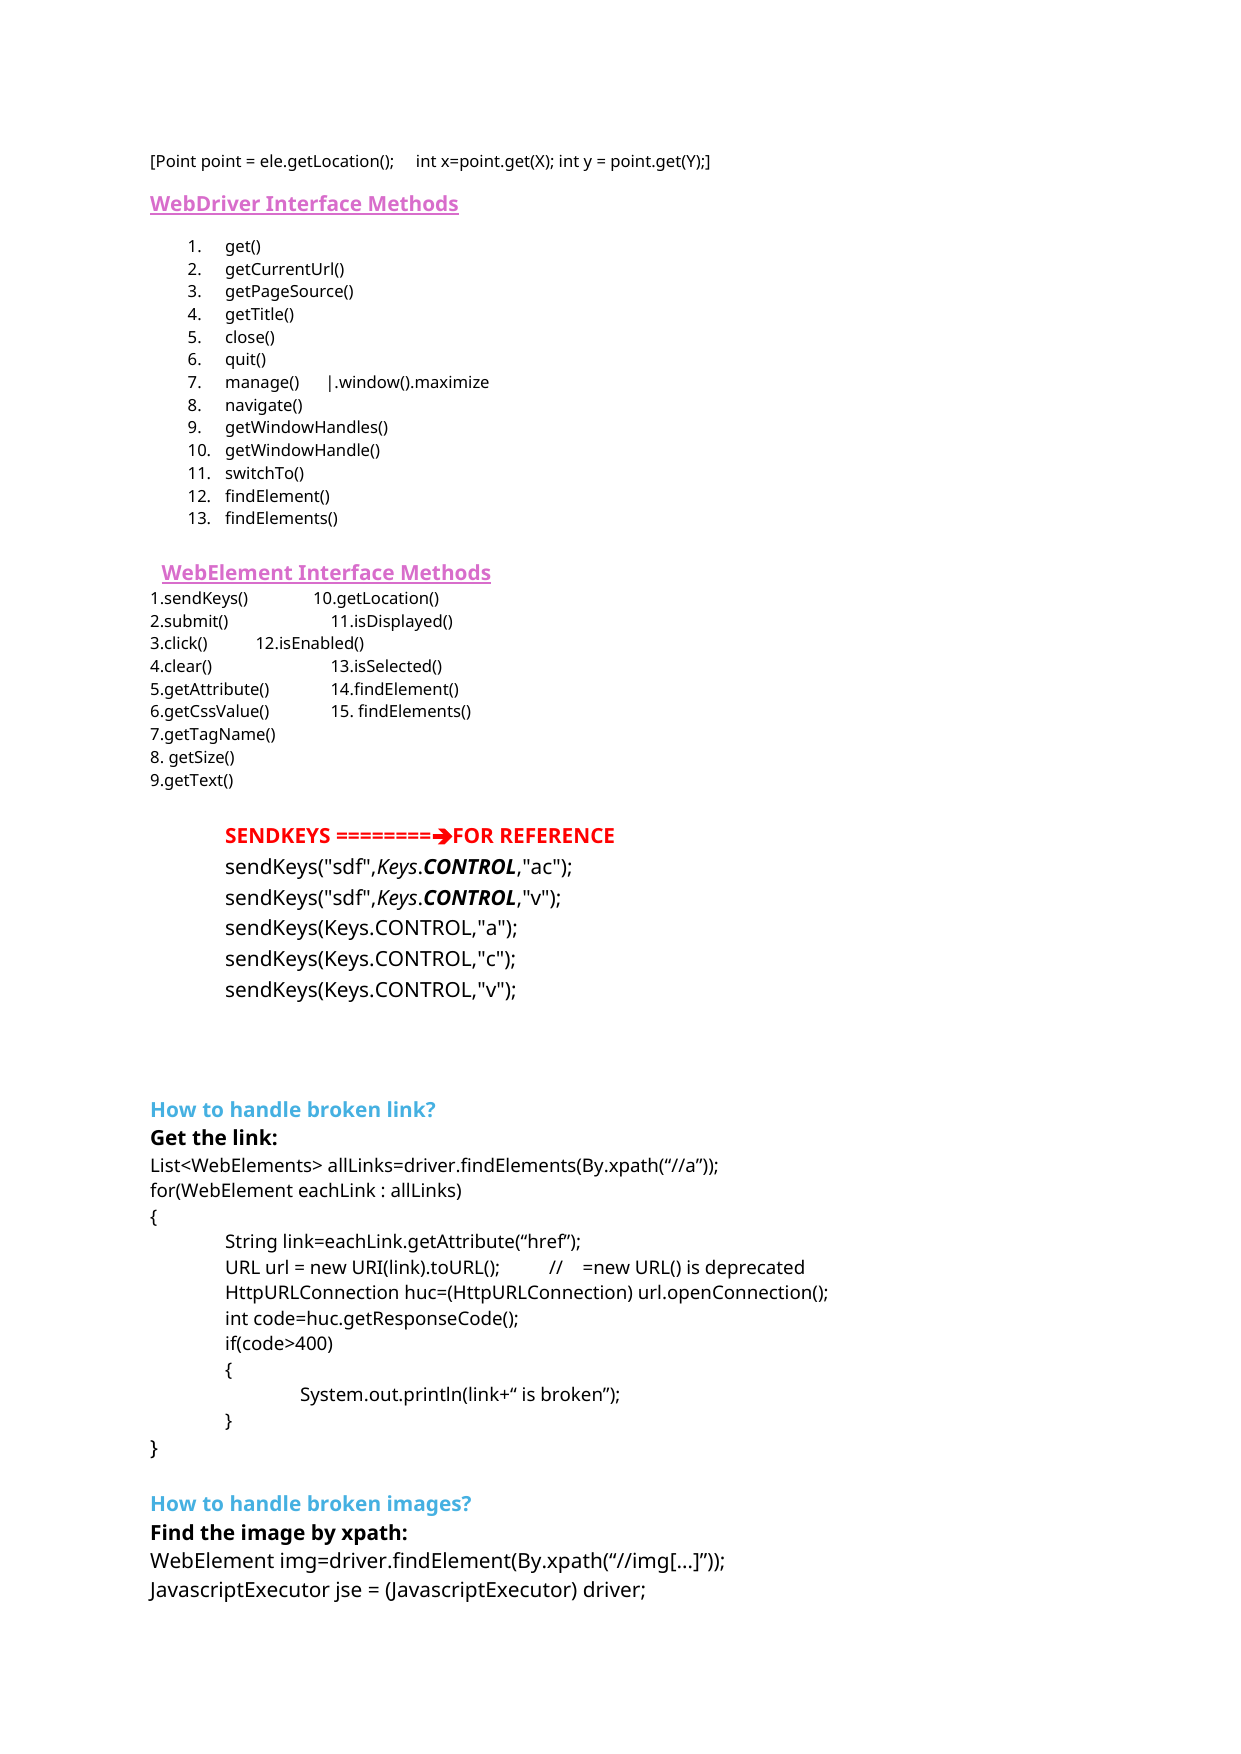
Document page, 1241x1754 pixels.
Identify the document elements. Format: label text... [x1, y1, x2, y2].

list 7.getTagName() [150, 723, 1090, 746]
list { [150, 1203, 1090, 1228]
list } [150, 1407, 1090, 1433]
list 6.getCssValue() 15. findElements() [150, 700, 1090, 723]
list How to handle broken images? [150, 1489, 1090, 1518]
list URL url = new URI(link).toURL(); // =new URL() is deprecated [150, 1254, 1090, 1279]
list SENDKEYS ========FOR REFERENCE [225, 822, 1090, 850]
list String link=eachLink.getAttribute(“href”); [150, 1228, 1090, 1254]
list if(code>400) [150, 1331, 1090, 1356]
list 8. getSize() [150, 746, 1090, 768]
list WebElement Interface Methods [91, 558, 1090, 587]
list 5.getAttribute() 14.findElement() [150, 677, 1090, 700]
list get() [187, 234, 1090, 257]
text [Point point = ele.getLocation(); int x=point.get(X); int y = point.get(Y);] [150, 150, 1090, 173]
list int code=huc.getResponseCode(); [150, 1305, 1090, 1331]
list getCurrentUrl() [187, 257, 1090, 280]
list getTitle() [187, 303, 1090, 325]
list } [150, 1433, 1090, 1461]
list for(WebElement eachLink : allLinks) [150, 1177, 1090, 1203]
list sendKeys(Keys.CONTROL,"c"); [225, 944, 1090, 972]
list 1.sendKeys() 10.getLocation() [150, 587, 1090, 609]
list quit() [187, 348, 1090, 371]
list 2.submit() 11.isDisplayed() [150, 609, 1090, 632]
list switchTo() [187, 462, 1090, 484]
list findElement() [187, 484, 1090, 507]
list How to handle broken link? [150, 1095, 1090, 1123]
list JavascriptExecutor jse = (JavascriptExecutor) driver; [150, 1575, 1090, 1603]
list getWindowHandle() [187, 439, 1090, 462]
list 3.click() 12.isEnabled() [150, 632, 1090, 655]
list sendKeys("sdf",Keys.CONTROL,"ac"); [225, 852, 1090, 881]
list getWindowHandles() [187, 416, 1090, 439]
list findElements() [187, 507, 1090, 530]
list close() [187, 325, 1090, 348]
list navigate() [187, 393, 1090, 416]
list List<WebElements> allLinks=driver.findElements(By.xpath(“//a”)); [150, 1152, 1090, 1177]
list Find the image by xpath: [150, 1518, 1090, 1546]
list sendKeys(Keys.CONTROL,"v"); [225, 975, 1090, 1003]
list Get the link: [150, 1123, 1090, 1152]
list WebElement img=driver.findElement(By.xpath(“//img[…]”)); [150, 1546, 1090, 1575]
text WebDriver Interface Methods [150, 189, 1090, 218]
list { [150, 1356, 1090, 1382]
list sendKeys(Keys.CONTROL,"a"); [225, 913, 1090, 942]
list System.out.println(link+“ is broken”); [150, 1382, 1090, 1407]
list sendKeys("sdf",Keys.CONTROL,"v"); [225, 883, 1090, 911]
list HttpURLConnection huc=(HttpURLConnection) url.openConnection(); [150, 1279, 1090, 1305]
list manage() |.window().maximize [187, 371, 1090, 393]
list getPageSource() [187, 280, 1090, 303]
list 4.clear() 13.isSelected() [150, 655, 1090, 677]
list 9.getText() [150, 768, 1090, 791]
